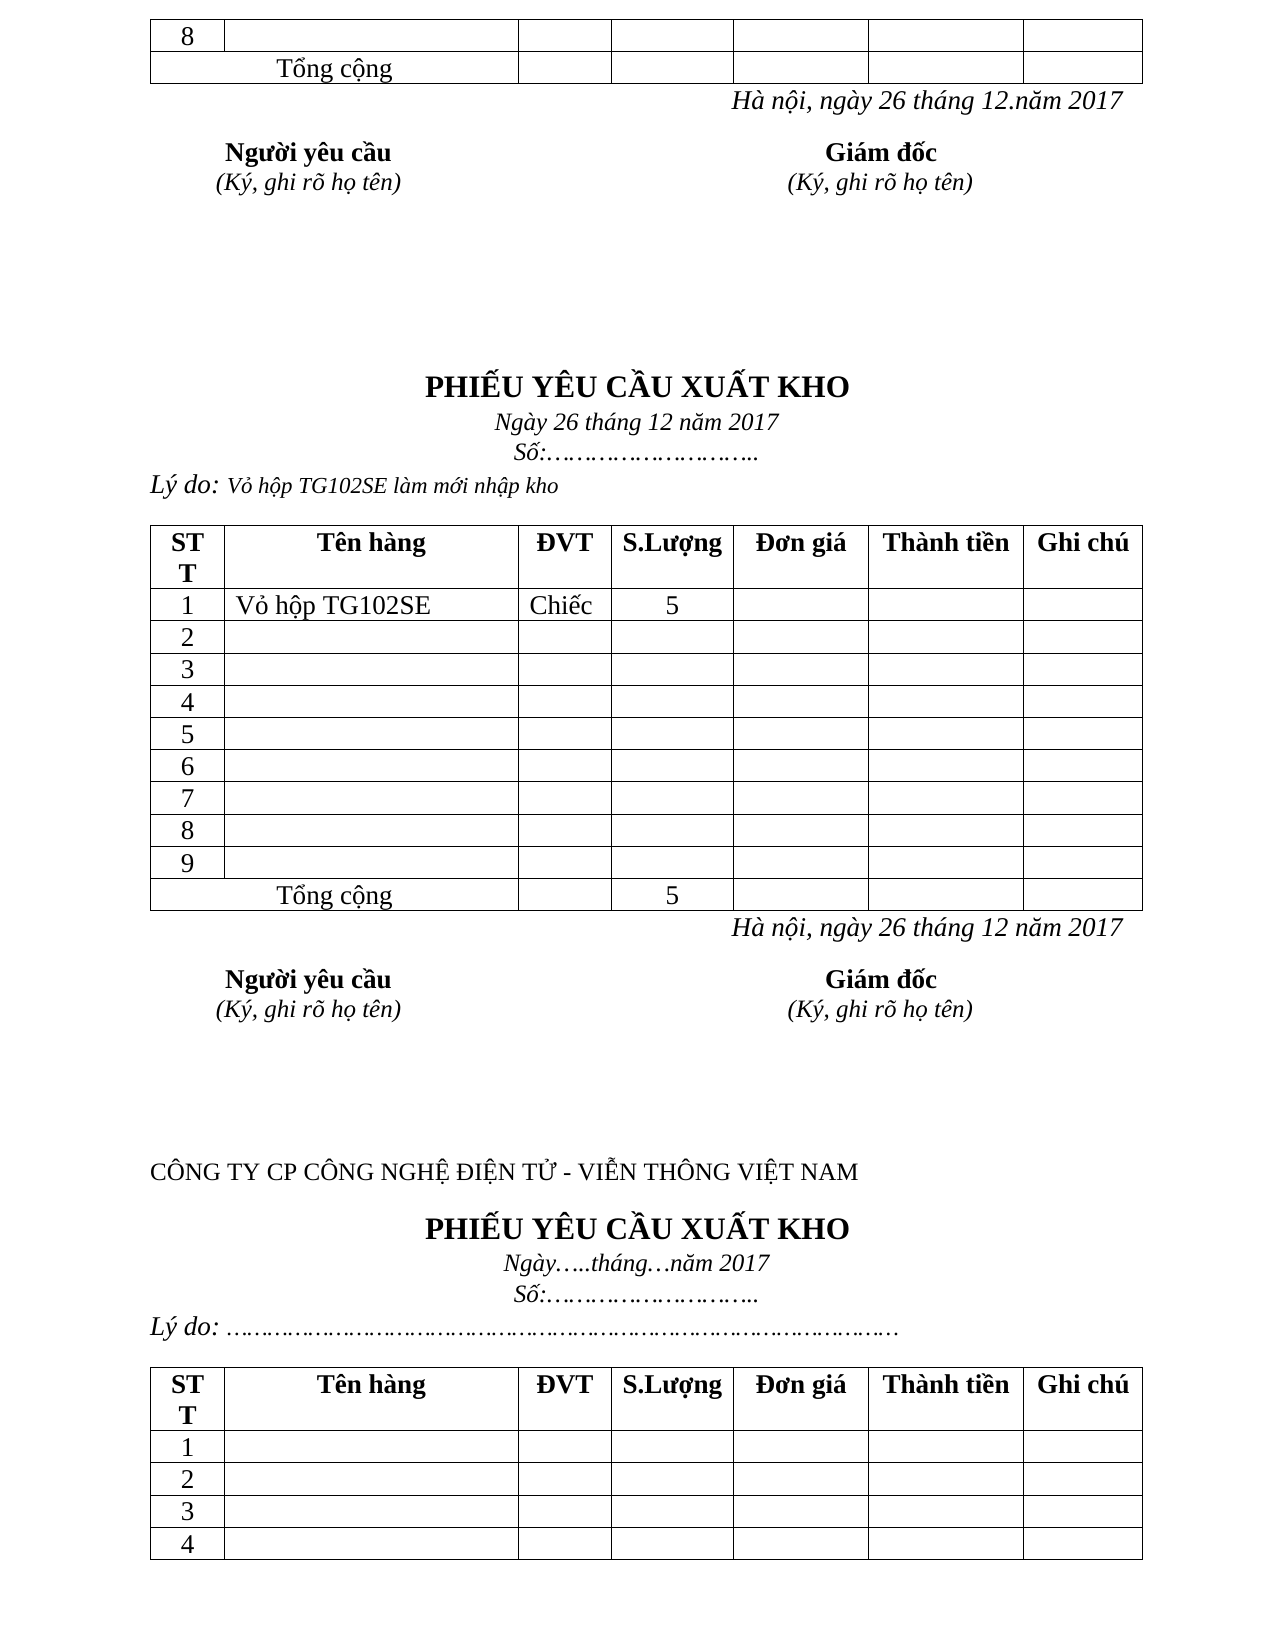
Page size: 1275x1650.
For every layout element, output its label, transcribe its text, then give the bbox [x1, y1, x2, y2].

table_cell [519, 815, 611, 846]
table_cell [612, 782, 733, 813]
table_cell [1024, 686, 1142, 717]
text Hà nội, ngày 26 tháng 12 năm 2017 [150, 911, 1125, 942]
table_header Thành tiền [869, 1368, 1023, 1430]
text Người yêu cầu Giám đốc [150, 963, 1125, 994]
table_cell [1024, 589, 1142, 620]
table_cell [225, 654, 518, 685]
table_cell [1024, 1528, 1142, 1559]
table_cell [869, 52, 1023, 83]
table_cell [612, 20, 733, 51]
table_cell [734, 20, 868, 51]
table_cell 6 [151, 750, 224, 781]
table_cell [734, 621, 868, 652]
table_header Đơn giá [734, 526, 868, 588]
table_cell [869, 782, 1023, 813]
table_cell 9 [151, 847, 224, 878]
table_cell [225, 1431, 518, 1462]
text Hà nội, ngày 26 tháng 12.năm 2017 [150, 84, 1125, 115]
table_cell [519, 686, 611, 717]
table_cell [225, 1463, 518, 1494]
table_cell [612, 621, 733, 652]
table_cell [225, 1496, 518, 1527]
table_cell [869, 1431, 1023, 1462]
table_header ĐVT [519, 1368, 611, 1430]
table_header STT [151, 526, 224, 588]
table_cell [1024, 718, 1142, 749]
table_cell [734, 52, 868, 83]
table_cell 5 [151, 718, 224, 749]
table_cell [734, 750, 868, 781]
table_header S.Lượng [612, 526, 733, 588]
table_cell [734, 589, 868, 620]
table_cell [225, 750, 518, 781]
text Ngày…..tháng…năm 2017 [150, 1248, 1125, 1277]
table_cell [869, 718, 1023, 749]
table_cell [612, 1496, 733, 1527]
table_cell [1024, 654, 1142, 685]
table_cell [519, 1528, 611, 1559]
table_header Ghi chú [1024, 526, 1142, 588]
text Số:……………………….. [150, 1279, 1125, 1308]
table_cell [1024, 621, 1142, 652]
table_cell [869, 879, 1023, 910]
table_cell [869, 589, 1023, 620]
text PHIẾU YÊU CẦU XUẤT KHO [150, 368, 1125, 404]
table_cell [519, 879, 611, 910]
table_cell [225, 782, 518, 813]
table_cell [734, 686, 868, 717]
text (Ký, ghi rõ họ tên) (Ký, ghi rõ họ tên) [150, 167, 1125, 196]
table_cell Chiếc [519, 589, 611, 620]
table_cell [612, 654, 733, 685]
table_cell 1 [151, 589, 224, 620]
table_cell 4 [151, 1528, 224, 1559]
table_header Tên hàng [225, 1368, 518, 1430]
table_cell [225, 1528, 518, 1559]
table_cell [869, 20, 1023, 51]
table_cell [869, 1463, 1023, 1494]
table_header Thành tiền [869, 526, 1023, 588]
table_cell [519, 1431, 611, 1462]
table_cell [519, 654, 611, 685]
table_cell [1024, 1463, 1142, 1494]
table_cell [869, 815, 1023, 846]
table_cell [734, 1496, 868, 1527]
table_cell [1024, 1431, 1142, 1462]
table_cell [612, 1528, 733, 1559]
table_cell 8 [151, 815, 224, 846]
table_cell Vỏ hộp TG102SE [225, 589, 518, 620]
table_cell [612, 815, 733, 846]
table_cell [1024, 52, 1142, 83]
table_cell [734, 654, 868, 685]
table_cell 1 [151, 1431, 224, 1462]
table_cell [519, 847, 611, 878]
table_cell [225, 718, 518, 749]
table_cell [1024, 20, 1142, 51]
table_cell [612, 1463, 733, 1494]
table_cell [225, 847, 518, 878]
table_header Tên hàng [225, 526, 518, 588]
text CÔNG TY CP CÔNG NGHỆ ĐIỆN TỬ - VIỄN THÔNG VIỆT NAM [150, 1157, 1125, 1185]
table_cell 5 [612, 879, 733, 910]
table_cell [225, 20, 518, 51]
table_cell [519, 52, 611, 83]
table_cell [519, 750, 611, 781]
table_cell [612, 52, 733, 83]
table_cell [1024, 782, 1142, 813]
table_cell [1024, 879, 1142, 910]
table_cell 2 [151, 621, 224, 652]
table_cell [519, 718, 611, 749]
table_header ĐVT [519, 526, 611, 588]
text Lý do: Vỏ hộp TG102SE làm mới nhập kho [150, 468, 1125, 499]
table_cell [225, 686, 518, 717]
table_cell [225, 815, 518, 846]
table_cell [612, 686, 733, 717]
table_cell [519, 1463, 611, 1494]
table_header S.Lượng [612, 1368, 733, 1430]
text Ngày 26 tháng 12 năm 2017 [150, 407, 1125, 435]
table_cell [869, 750, 1023, 781]
table_cell [869, 1528, 1023, 1559]
table_header STT [151, 1368, 224, 1430]
table_cell [869, 847, 1023, 878]
table_cell [734, 815, 868, 846]
text Lý do: ……………………………………………………………………………………… [150, 1310, 1125, 1341]
table_cell [1024, 815, 1142, 846]
table_cell [734, 1431, 868, 1462]
table_cell [612, 718, 733, 749]
table_cell [869, 686, 1023, 717]
table_header Ghi chú [1024, 1368, 1142, 1430]
table_cell [1024, 1496, 1142, 1527]
table_header Đơn giá [734, 1368, 868, 1430]
table_cell 7 [151, 782, 224, 813]
text Người yêu cầu Giám đốc [150, 136, 1125, 167]
table_cell [734, 718, 868, 749]
table_cell 8 [151, 20, 224, 51]
table_cell [1024, 750, 1142, 781]
table_cell [612, 750, 733, 781]
text PHIẾU YÊU CẦU XUẤT KHO [150, 1211, 1125, 1246]
table_cell [869, 621, 1023, 652]
table_cell [869, 654, 1023, 685]
table_cell [519, 1496, 611, 1527]
table_cell [519, 20, 611, 51]
table_cell [612, 1431, 733, 1462]
table_cell [1024, 847, 1142, 878]
table_cell [734, 1463, 868, 1494]
table_cell [734, 1528, 868, 1559]
table_cell [612, 847, 733, 878]
table_cell [734, 847, 868, 878]
table_cell 5 [612, 589, 733, 620]
text (Ký, ghi rõ họ tên) (Ký, ghi rõ họ tên) [150, 994, 1125, 1023]
table_cell 3 [151, 654, 224, 685]
table_cell 2 [151, 1463, 224, 1494]
table_cell [869, 1496, 1023, 1527]
table_cell [734, 782, 868, 813]
table_cell 4 [151, 686, 224, 717]
table_cell [519, 782, 611, 813]
table_cell Tổng cộng [151, 52, 518, 83]
table_cell [519, 621, 611, 652]
table_cell 3 [151, 1496, 224, 1527]
text Số:……………………….. [150, 437, 1125, 466]
table_cell [225, 621, 518, 652]
table_cell [734, 879, 868, 910]
table_cell Tổng cộng [151, 879, 518, 910]
